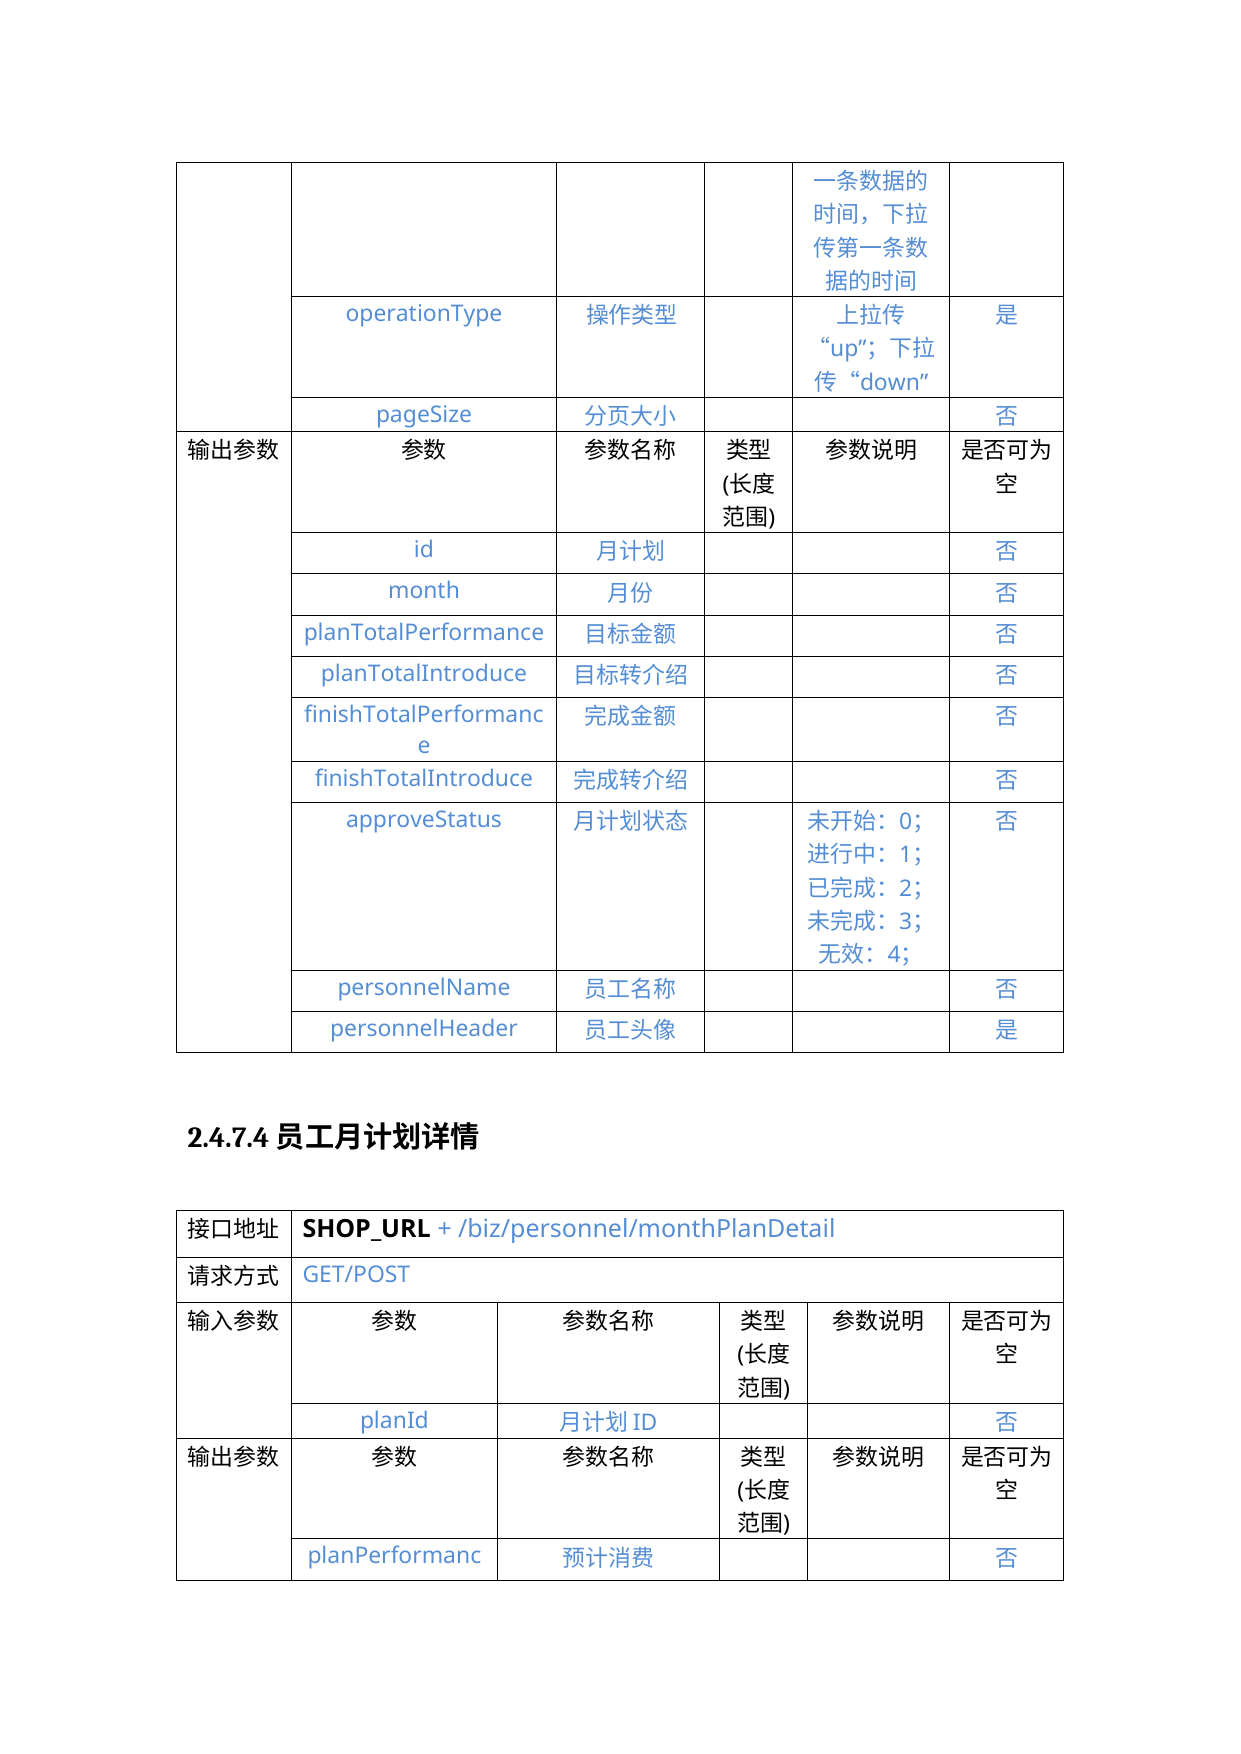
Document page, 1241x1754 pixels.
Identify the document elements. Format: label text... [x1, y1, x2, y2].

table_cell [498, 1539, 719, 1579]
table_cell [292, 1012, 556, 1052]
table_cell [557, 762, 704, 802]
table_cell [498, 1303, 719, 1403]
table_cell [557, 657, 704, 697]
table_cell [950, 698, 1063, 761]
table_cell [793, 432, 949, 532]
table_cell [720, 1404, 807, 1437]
subtitle 2.4.7.4 员工月计划详情 [187, 1113, 1053, 1156]
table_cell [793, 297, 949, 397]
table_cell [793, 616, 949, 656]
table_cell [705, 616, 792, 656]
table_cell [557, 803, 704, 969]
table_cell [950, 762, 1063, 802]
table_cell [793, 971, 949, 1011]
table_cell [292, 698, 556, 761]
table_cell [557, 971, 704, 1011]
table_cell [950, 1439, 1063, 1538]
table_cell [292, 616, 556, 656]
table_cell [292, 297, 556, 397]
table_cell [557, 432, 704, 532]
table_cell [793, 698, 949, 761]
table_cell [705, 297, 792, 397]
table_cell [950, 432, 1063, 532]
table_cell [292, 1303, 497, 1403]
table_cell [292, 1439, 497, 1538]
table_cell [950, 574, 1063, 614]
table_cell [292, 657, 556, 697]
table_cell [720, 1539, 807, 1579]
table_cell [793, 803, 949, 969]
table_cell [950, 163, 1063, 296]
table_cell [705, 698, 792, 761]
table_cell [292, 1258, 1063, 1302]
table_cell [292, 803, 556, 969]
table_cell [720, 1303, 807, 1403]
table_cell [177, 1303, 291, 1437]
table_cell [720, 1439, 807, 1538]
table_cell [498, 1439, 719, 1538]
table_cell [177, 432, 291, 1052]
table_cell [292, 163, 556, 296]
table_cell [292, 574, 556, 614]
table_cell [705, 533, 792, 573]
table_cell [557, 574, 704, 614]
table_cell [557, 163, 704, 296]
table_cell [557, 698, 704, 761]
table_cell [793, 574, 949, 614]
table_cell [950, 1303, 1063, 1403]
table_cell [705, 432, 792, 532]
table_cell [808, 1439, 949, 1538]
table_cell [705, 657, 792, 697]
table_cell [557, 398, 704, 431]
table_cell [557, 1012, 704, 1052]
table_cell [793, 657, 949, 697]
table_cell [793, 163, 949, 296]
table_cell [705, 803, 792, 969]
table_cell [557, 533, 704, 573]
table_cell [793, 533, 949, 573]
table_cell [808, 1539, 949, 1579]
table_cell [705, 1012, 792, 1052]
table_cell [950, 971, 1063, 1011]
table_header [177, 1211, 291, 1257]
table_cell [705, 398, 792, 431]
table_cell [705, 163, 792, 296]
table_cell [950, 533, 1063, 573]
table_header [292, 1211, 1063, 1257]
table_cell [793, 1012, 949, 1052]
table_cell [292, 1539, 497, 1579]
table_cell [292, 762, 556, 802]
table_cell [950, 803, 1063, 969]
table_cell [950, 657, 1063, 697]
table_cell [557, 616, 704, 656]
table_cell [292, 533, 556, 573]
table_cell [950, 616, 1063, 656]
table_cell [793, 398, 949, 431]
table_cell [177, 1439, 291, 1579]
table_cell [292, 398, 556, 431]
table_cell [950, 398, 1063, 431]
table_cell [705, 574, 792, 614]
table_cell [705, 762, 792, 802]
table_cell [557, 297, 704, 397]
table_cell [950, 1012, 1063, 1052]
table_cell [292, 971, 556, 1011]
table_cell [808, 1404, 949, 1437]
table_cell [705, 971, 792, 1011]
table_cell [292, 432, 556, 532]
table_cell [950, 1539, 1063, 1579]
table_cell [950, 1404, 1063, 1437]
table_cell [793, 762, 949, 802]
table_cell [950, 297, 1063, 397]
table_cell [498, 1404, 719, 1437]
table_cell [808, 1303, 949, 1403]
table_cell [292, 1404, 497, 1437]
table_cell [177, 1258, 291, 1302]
